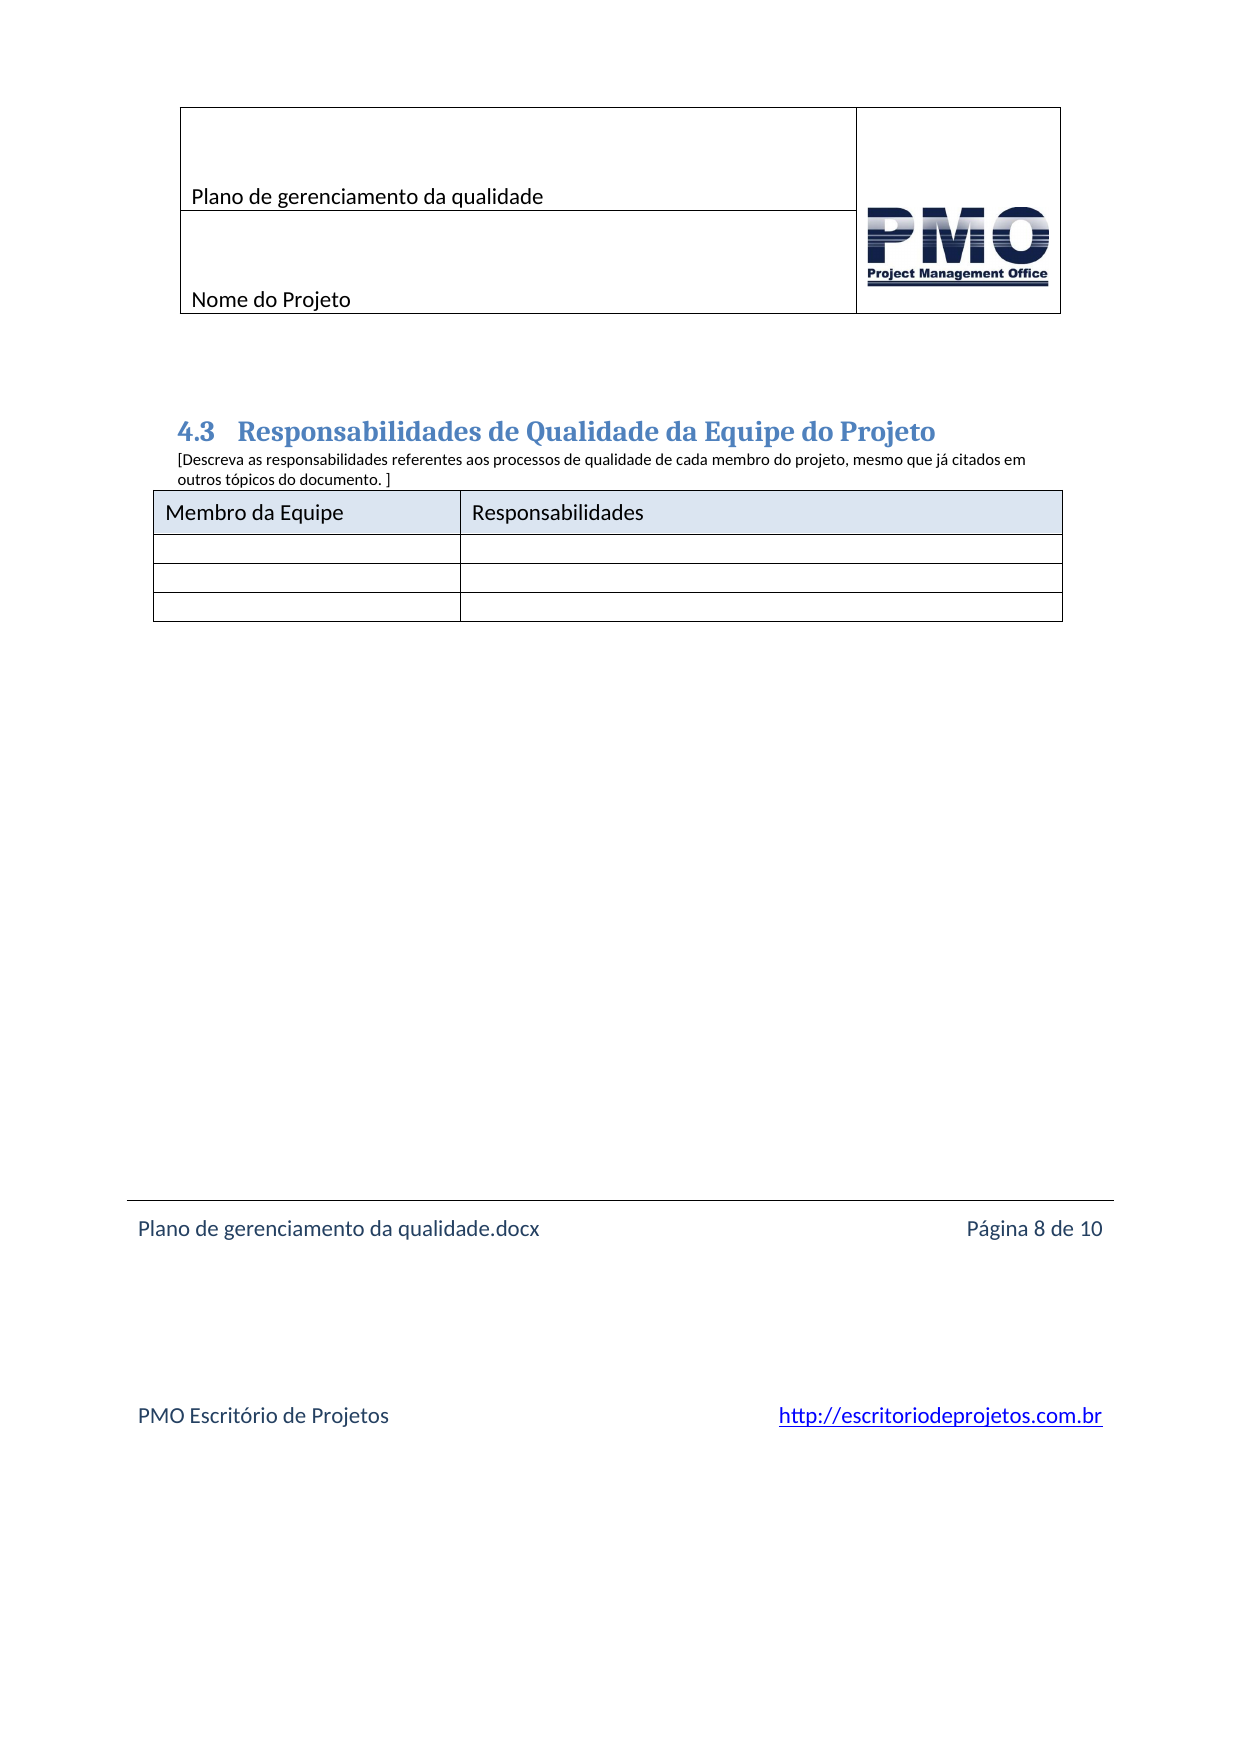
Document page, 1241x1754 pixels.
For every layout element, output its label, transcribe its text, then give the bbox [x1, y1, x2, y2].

table_cell [154, 564, 460, 592]
table_cell [461, 593, 1062, 621]
table_cell [461, 564, 1062, 592]
text [Descreva as responsabilidades referentes aos processos de qualidade de cada membro do projeto, mesmo que já citados em outros tópicos do documento. ] [177, 449, 1063, 490]
subtitle Responsabilidades de Qualidade da Equipe do Projeto [177, 416, 1063, 449]
table_cell [461, 535, 1062, 563]
table_header Responsabilidades [461, 491, 1062, 533]
table_cell [154, 535, 460, 563]
table_header Membro da Equipe [154, 491, 460, 533]
table_cell [154, 593, 460, 621]
picture [867, 207, 1049, 287]
